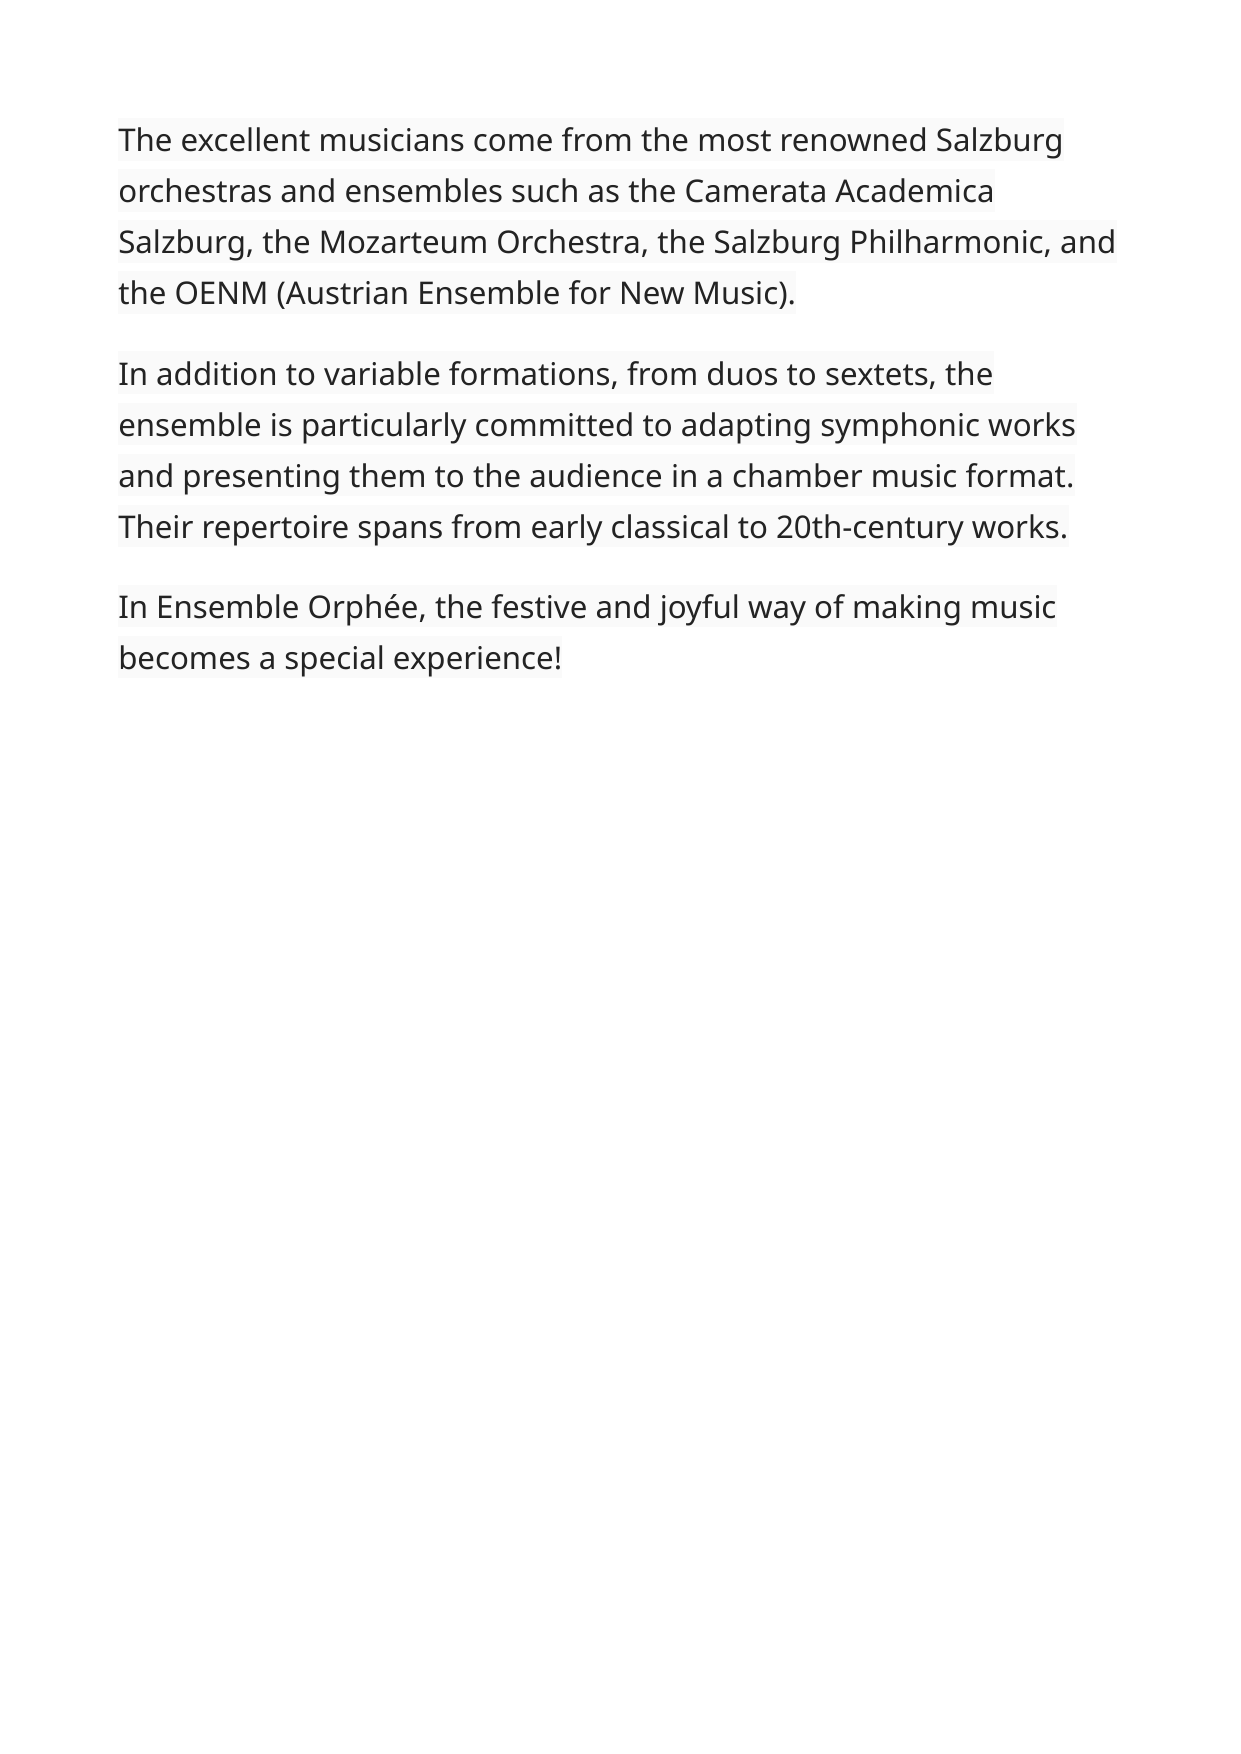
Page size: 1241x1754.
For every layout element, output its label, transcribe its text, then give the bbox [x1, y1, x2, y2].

text In addition to variable formations, from duos to sextets, the ensemble is particularly committed to adapting symphonic works and presenting them to the audience in a chamber music format. Their repertoire spans from early classical to 20th-century works. [118, 351, 1122, 547]
text In Ensemble Orphée, the festive and joyful way of making music becomes a special experience! [118, 585, 1122, 678]
text The excellent musicians come from the most renowned Salzburg orchestras and ensembles such as the Camerata Academica Salzburg, the Mozarteum Orchestra, the Salzburg Philharmonic, and the OENM (Austrian Ensemble for New Music). [118, 118, 1122, 314]
